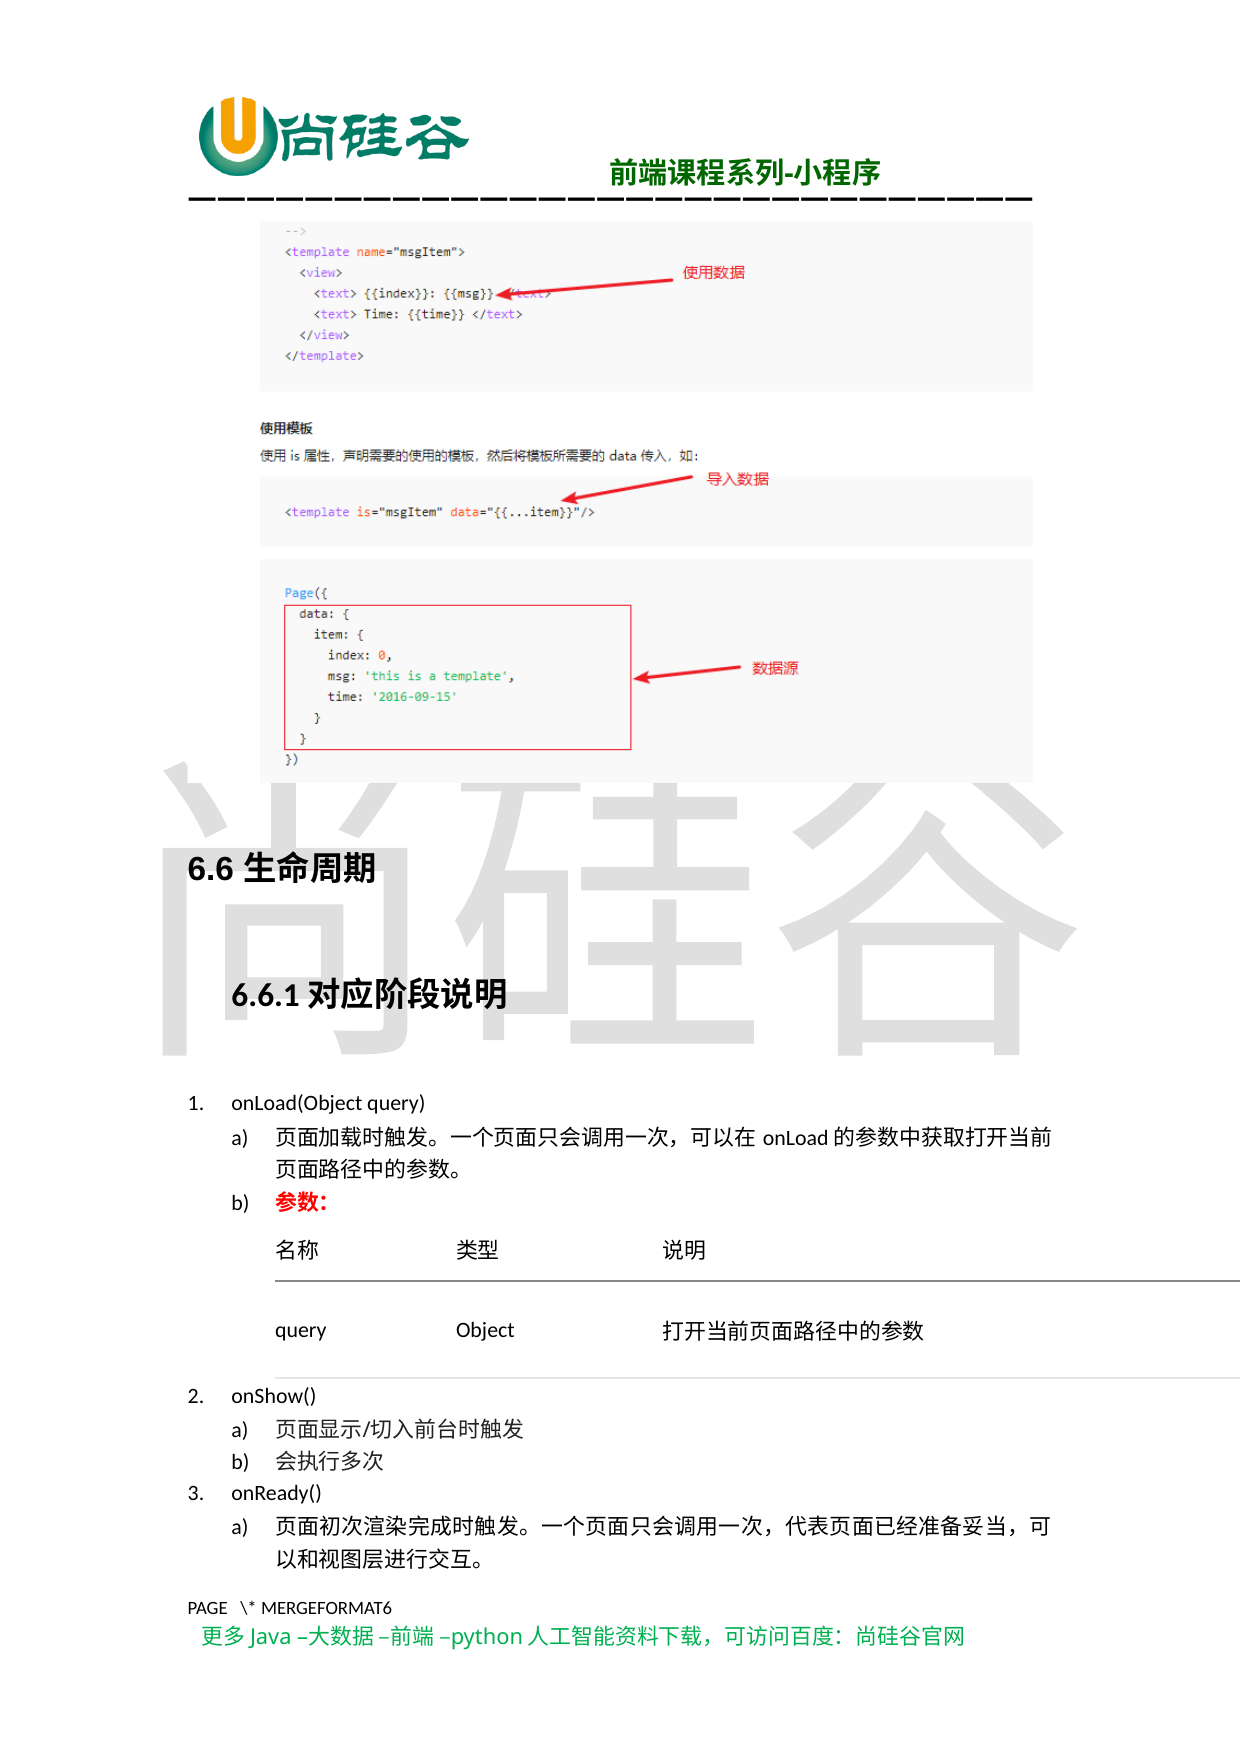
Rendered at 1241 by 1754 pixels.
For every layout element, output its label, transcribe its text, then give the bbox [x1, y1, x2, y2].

picture [187, 221, 1053, 783]
table_header 说明 [631, 1217, 1240, 1280]
list onShow() [187, 1379, 1053, 1411]
list onReady() [187, 1476, 1053, 1509]
picture [187, 88, 476, 184]
list 参数： [231, 1184, 1053, 1217]
table_cell Object [425, 1282, 631, 1377]
list 页面初次渲染完成时触发。一个页面只会调用一次，代表页面已经准备妥当，可以和视图层进行交互。 [231, 1509, 1053, 1574]
list 会执行多次 [231, 1444, 1053, 1476]
list 页面显示/切入前台时触发 [231, 1411, 1053, 1444]
list 页面加载时触发。一个页面只会调用一次，可以在 onLoad 的参数中获取打开当前页面路径中的参数。 [231, 1119, 1053, 1184]
table_cell query [275, 1282, 424, 1377]
table_header 名称 [275, 1217, 424, 1280]
table_cell 打开当前页面路径中的参数 [631, 1282, 1240, 1377]
subtitle 6.6.1 对应阶段说明 [187, 960, 1053, 1025]
table_header 类型 [425, 1217, 631, 1280]
subtitle 6.6 生命周期 [187, 833, 1053, 898]
list onLoad(Object query) [187, 1087, 1053, 1119]
